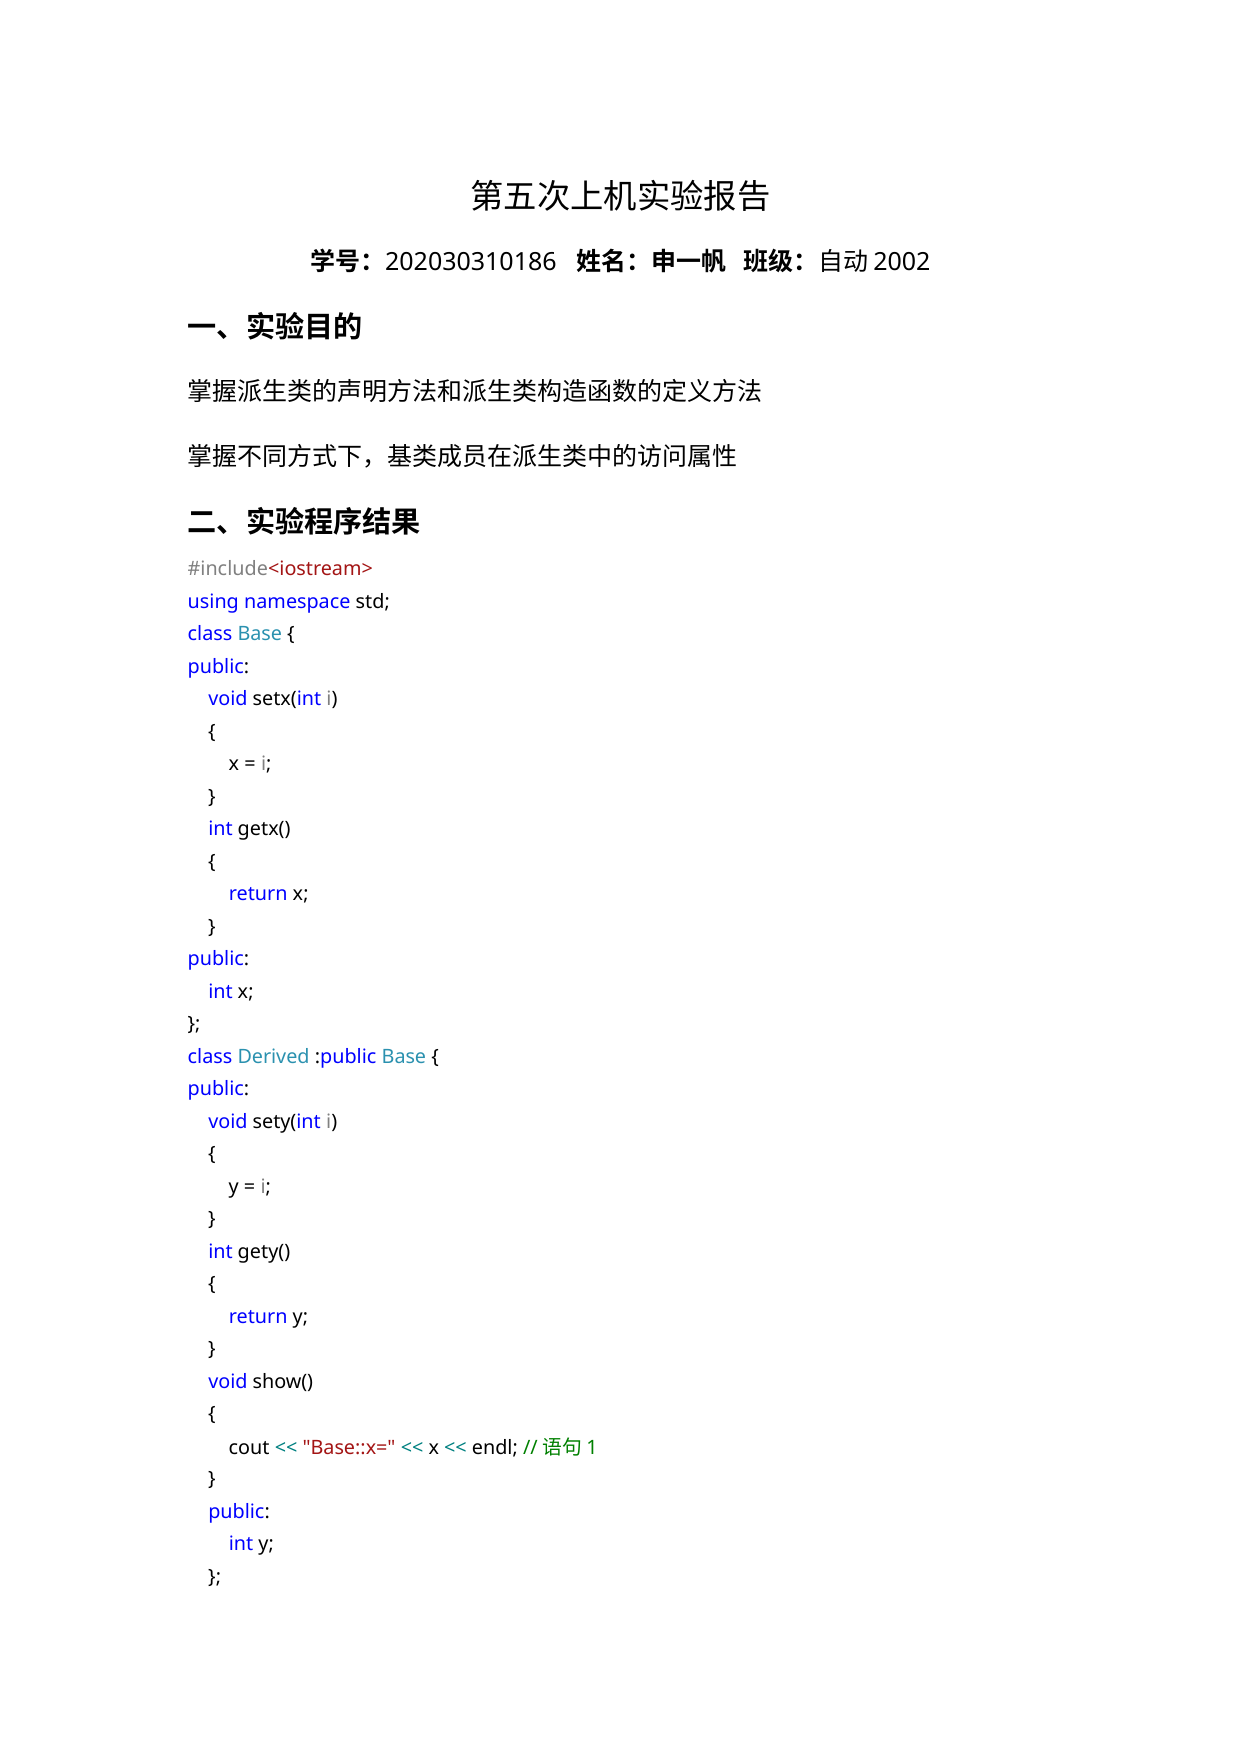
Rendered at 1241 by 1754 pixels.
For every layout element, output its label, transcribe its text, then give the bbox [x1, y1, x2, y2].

text void show() [187, 1364, 1053, 1397]
text } [187, 1462, 1053, 1494]
text } [187, 1332, 1053, 1364]
text public: [187, 1494, 1053, 1527]
text } [187, 779, 1053, 812]
text { [187, 1397, 1053, 1429]
text class Base { [187, 617, 1053, 649]
text }; [187, 1559, 1053, 1592]
text { [187, 844, 1053, 877]
text }; [187, 1007, 1053, 1039]
text public: [187, 649, 1053, 682]
text void setx(int i) [187, 682, 1053, 714]
text cout << "Base::x=" << x << endl; // 语句1 [187, 1429, 1053, 1462]
text { [187, 1137, 1053, 1169]
list 掌握派生类的声明方法和派生类构造函数的定义方法 [187, 357, 1053, 422]
text 学号：202030310186 姓名：申一帆 班级：自动2002 [187, 227, 1053, 292]
text public: [187, 1072, 1053, 1104]
text class Derived :public Base { [187, 1039, 1053, 1072]
text x = i; [187, 747, 1053, 779]
text { [187, 714, 1053, 747]
text int getx() [187, 812, 1053, 844]
text { [187, 1267, 1053, 1299]
text #include<iostream> [187, 552, 1053, 584]
text void sety(int i) [187, 1104, 1053, 1137]
list 实验程序结果 [187, 487, 1053, 552]
text public: [187, 942, 1053, 974]
text 第五次上机实验报告 [187, 162, 1053, 227]
text } [187, 1202, 1053, 1234]
text return x; [187, 877, 1053, 909]
list 实验目的 [187, 292, 1053, 357]
text using namespace std; [187, 584, 1053, 617]
text return y; [187, 1299, 1053, 1332]
text int x; [187, 974, 1053, 1007]
text } [187, 909, 1053, 942]
text int gety() [187, 1234, 1053, 1267]
list 掌握不同方式下，基类成员在派生类中的访问属性 [187, 422, 1053, 487]
text int y; [187, 1527, 1053, 1559]
text y = i; [187, 1169, 1053, 1202]
